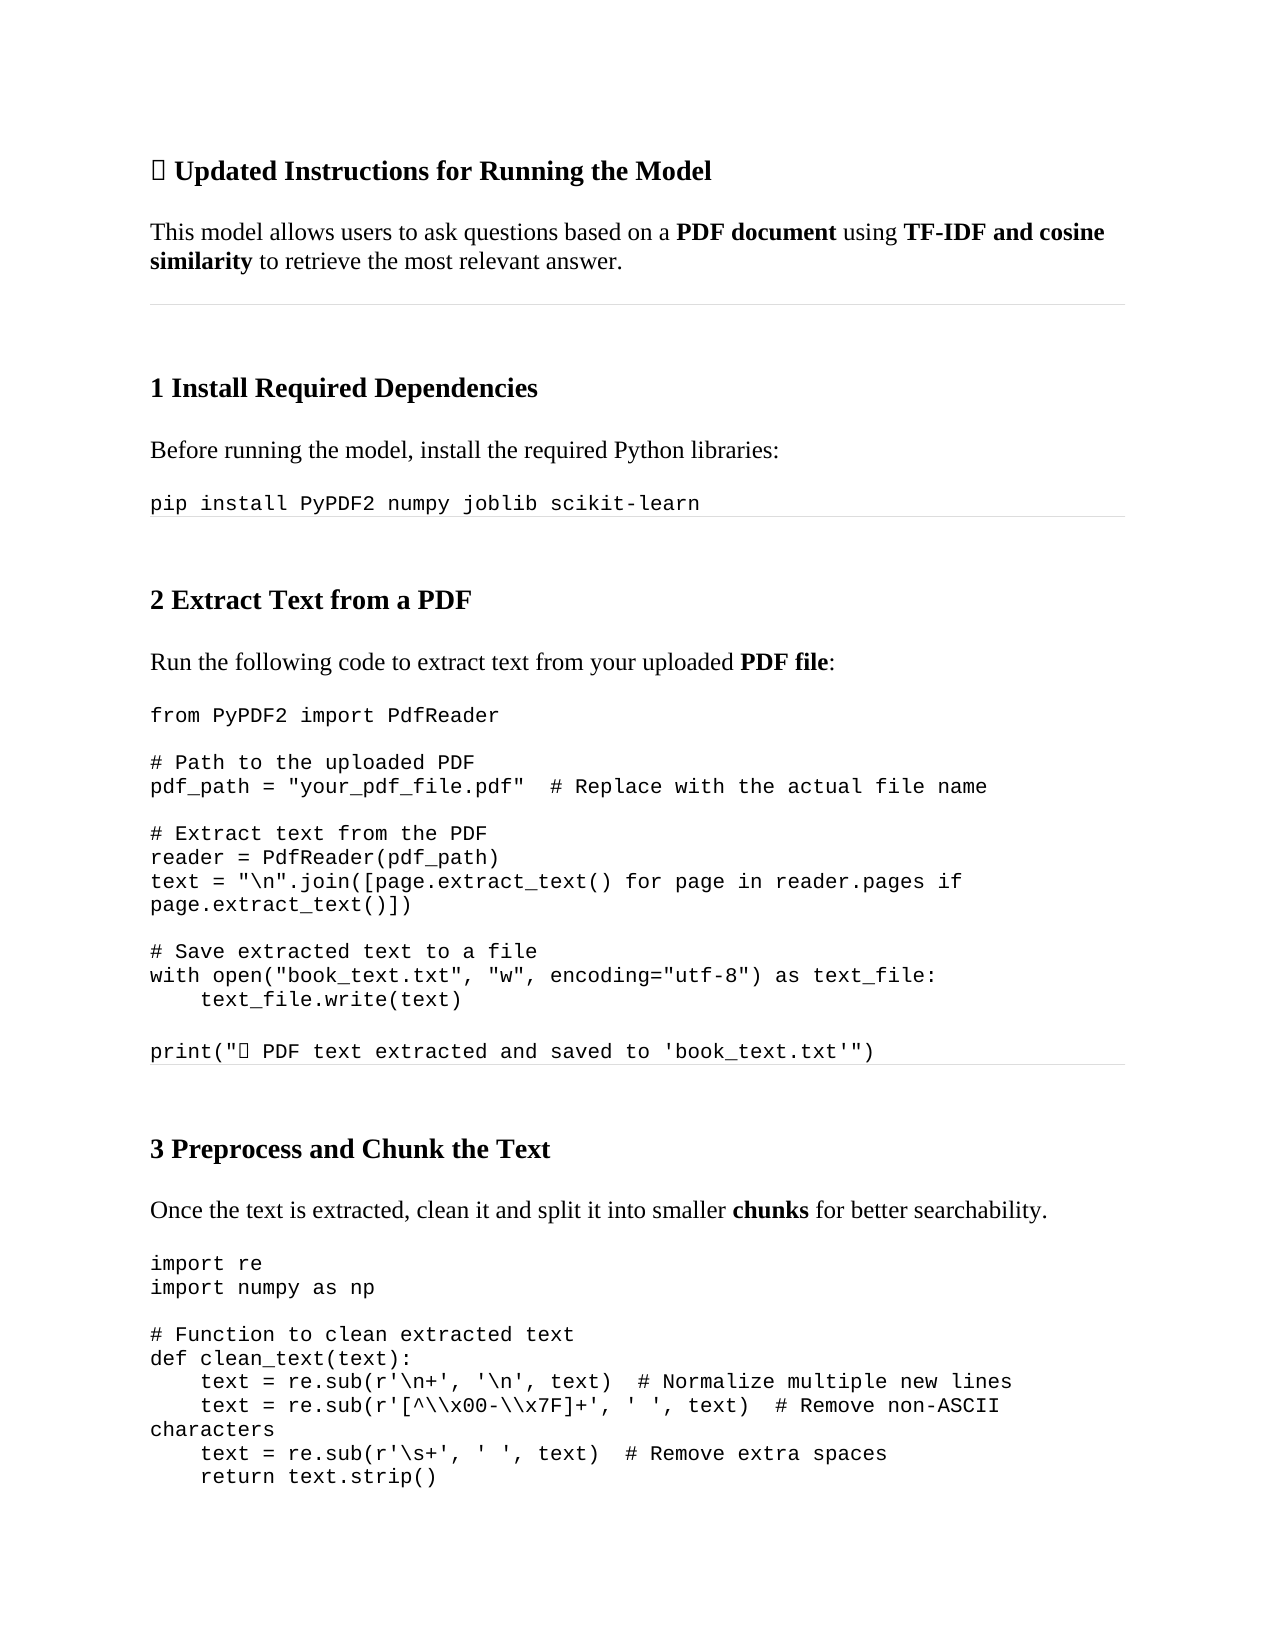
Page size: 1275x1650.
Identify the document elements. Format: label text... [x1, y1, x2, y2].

text Once the text is extracted, clean it and split it into smaller chunks for better searchability. [150, 1195, 1125, 1224]
text text = "\n".join([page.extract_text() for page in reader.pages if page.extract_text()]) [150, 871, 1125, 918]
text def clean_text(text): [150, 1348, 1125, 1372]
text 1️ Install Required Dependencies [150, 367, 1125, 406]
text Run the following code to extract text from your uploaded PDF file: [150, 647, 1125, 676]
text text = re.sub(r'\n+', '\n', text) # Normalize multiple new lines [150, 1372, 1125, 1395]
text with open("book_text.txt", "w", encoding="utf-8") as text_file: [150, 965, 1125, 989]
text text = re.sub(r'[^\\x00-\\x7F]+', ' ', text) # Remove non-ASCII characters [150, 1395, 1125, 1442]
text # Extract text from the PDF [150, 823, 1125, 847]
text reader = PdfReader(pdf_path) [150, 847, 1125, 871]
text return text.strip() [150, 1466, 1125, 1490]
text # Function to clean extracted text [150, 1324, 1125, 1348]
text from PyPDF2 import PdfReader [150, 705, 1125, 729]
text # Save extracted text to a file [150, 942, 1125, 965]
text import re [150, 1253, 1125, 1277]
text import numpy as np [150, 1277, 1125, 1301]
text pip install PyPDF2 numpy joblib scikit-learn [150, 493, 1125, 516]
text This model allows users to ask questions based on a PDF document using TF-IDF and cosine similarity to retrieve the most relevant answer. [150, 217, 1125, 275]
text text_file.write(text) [150, 989, 1125, 1012]
text 🚀 Updated Instructions for Running the Model [150, 150, 1125, 188]
text 3️ Preprocess and Chunk the Text [150, 1128, 1125, 1166]
text print("✅ PDF text extracted and saved to 'book_text.txt'") [150, 1036, 1125, 1064]
text text = re.sub(r'\s+', ' ', text) # Remove extra spaces [150, 1442, 1125, 1466]
text pdf_path = "your_pdf_file.pdf" # Replace with the actual file name [150, 776, 1125, 800]
text Before running the model, install the required Python libraries: [150, 435, 1125, 464]
text # Path to the uploaded PDF [150, 752, 1125, 776]
text 2️ Extract Text from a PDF [150, 580, 1125, 618]
